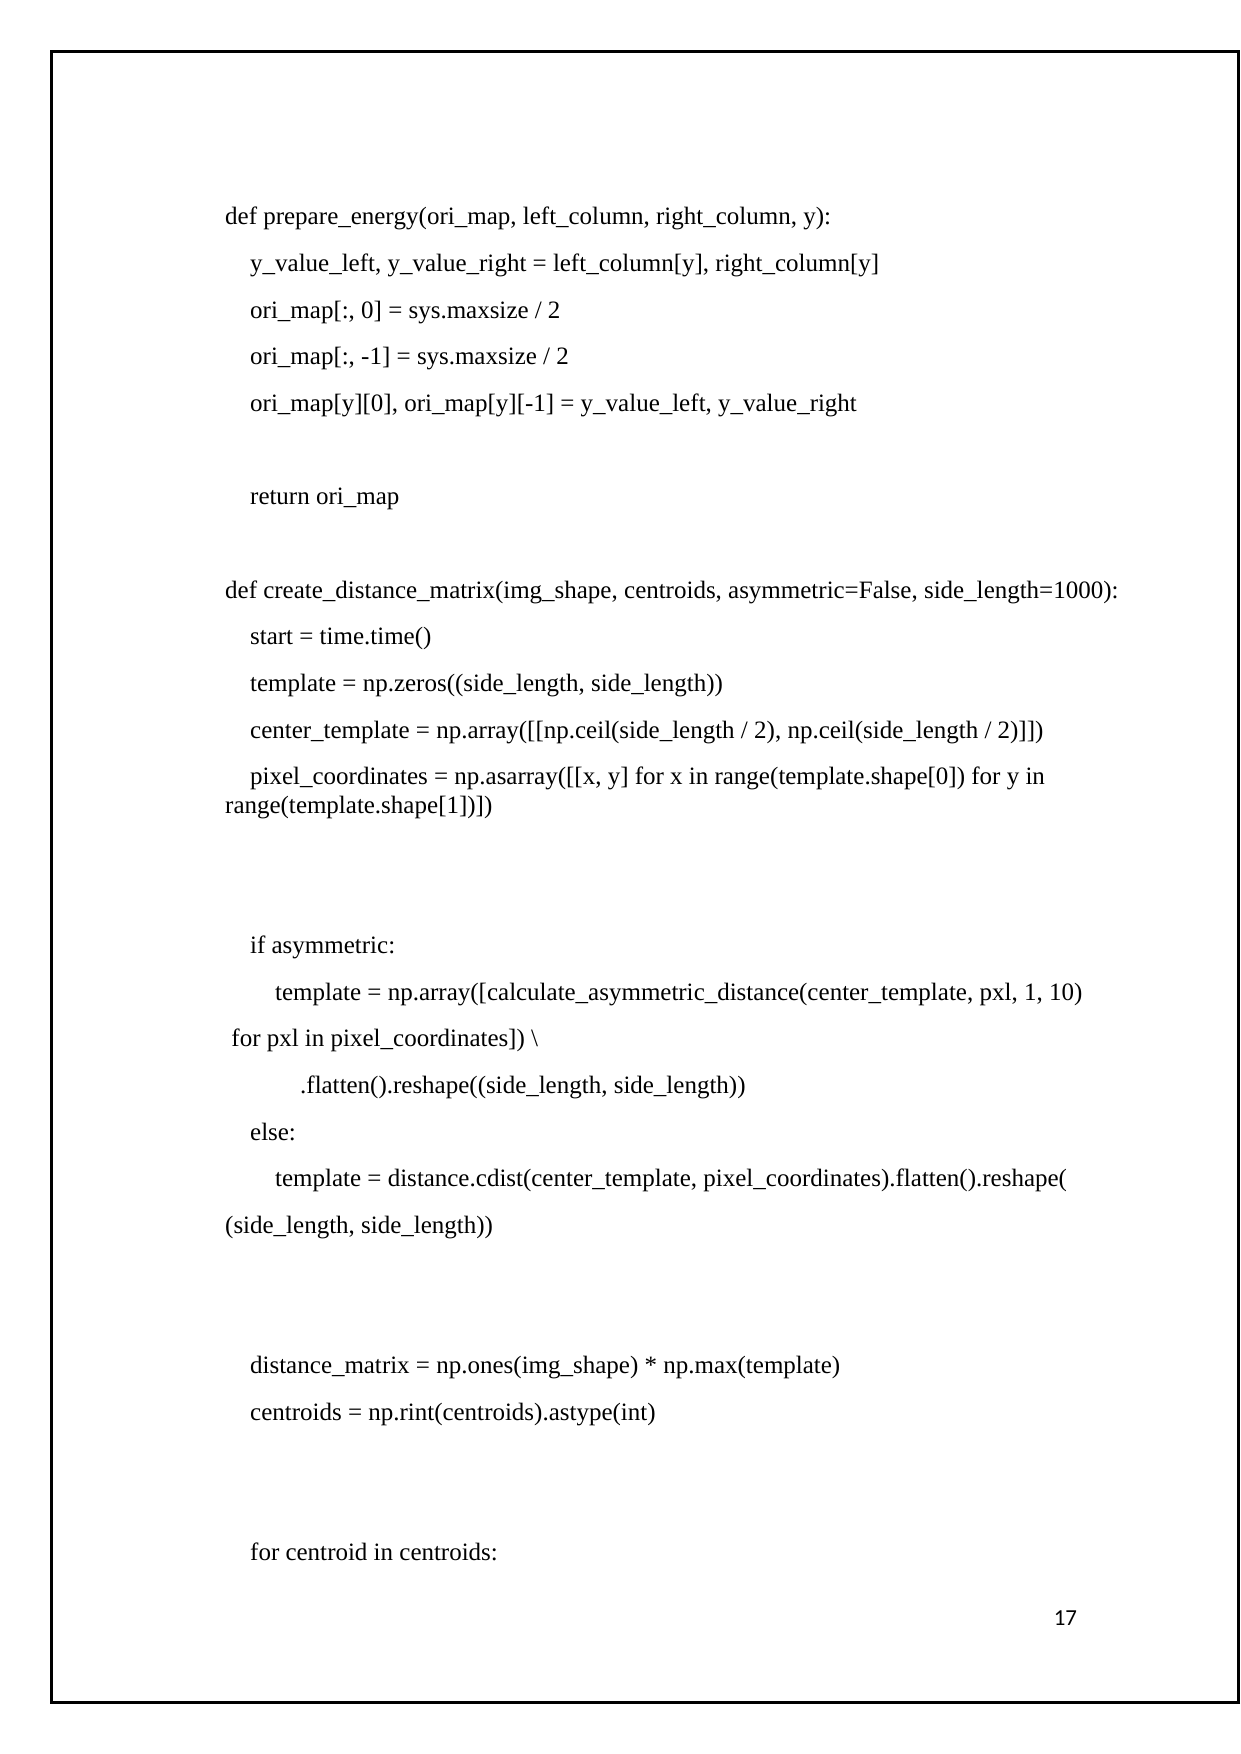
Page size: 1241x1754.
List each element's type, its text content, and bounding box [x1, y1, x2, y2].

text def prepare_energy(ori_map, left_column, right_column, y): [225, 201, 1237, 230]
text y_value_left, y_value_right = left_column[y], right_column[y] [225, 248, 1237, 277]
text def create_distance_matrix(img_shape, centroids, asymmetric=False, side_length=1000): [225, 575, 1237, 603]
text distance_matrix = np.ones(img_shape) * np.max(template) [225, 1350, 1237, 1379]
text ori_map[:, -1] = sys.maxsize / 2 [225, 341, 1237, 370]
text pixel_coordinates = np.asarray([[x, y] for x in range(template.shape[0]) for y in range(template.shape[1])]) [225, 761, 1237, 819]
text if asymmetric: [225, 930, 1237, 959]
text centroids = np.rint(centroids).astype(int) [225, 1397, 1237, 1426]
text start = time.time() [225, 621, 1237, 650]
text (side_length, side_length)) [225, 1210, 1237, 1239]
text template = distance.cdist(center_template, pixel_coordinates).flatten().reshape( [225, 1163, 1237, 1192]
text .flatten().reshape((side_length, side_length)) [225, 1070, 1237, 1099]
text for pxl in pixel_coordinates]) \ [225, 1023, 1237, 1052]
text for centroid in centroids: [225, 1537, 1237, 1566]
text return ori_map [225, 481, 1237, 510]
text template = np.zeros((side_length, side_length)) [225, 668, 1237, 697]
text ori_map[y][0], ori_map[y][-1] = y_value_left, y_value_right [225, 388, 1237, 417]
text center_template = np.array([[np.ceil(side_length / 2), np.ceil(side_length / 2)]]) [225, 715, 1237, 743]
text ori_map[:, 0] = sys.maxsize / 2 [225, 295, 1237, 323]
text else: [225, 1117, 1237, 1146]
text template = np.array([calculate_asymmetric_distance(center_template, pxl, 1, 10) [225, 977, 1237, 1006]
